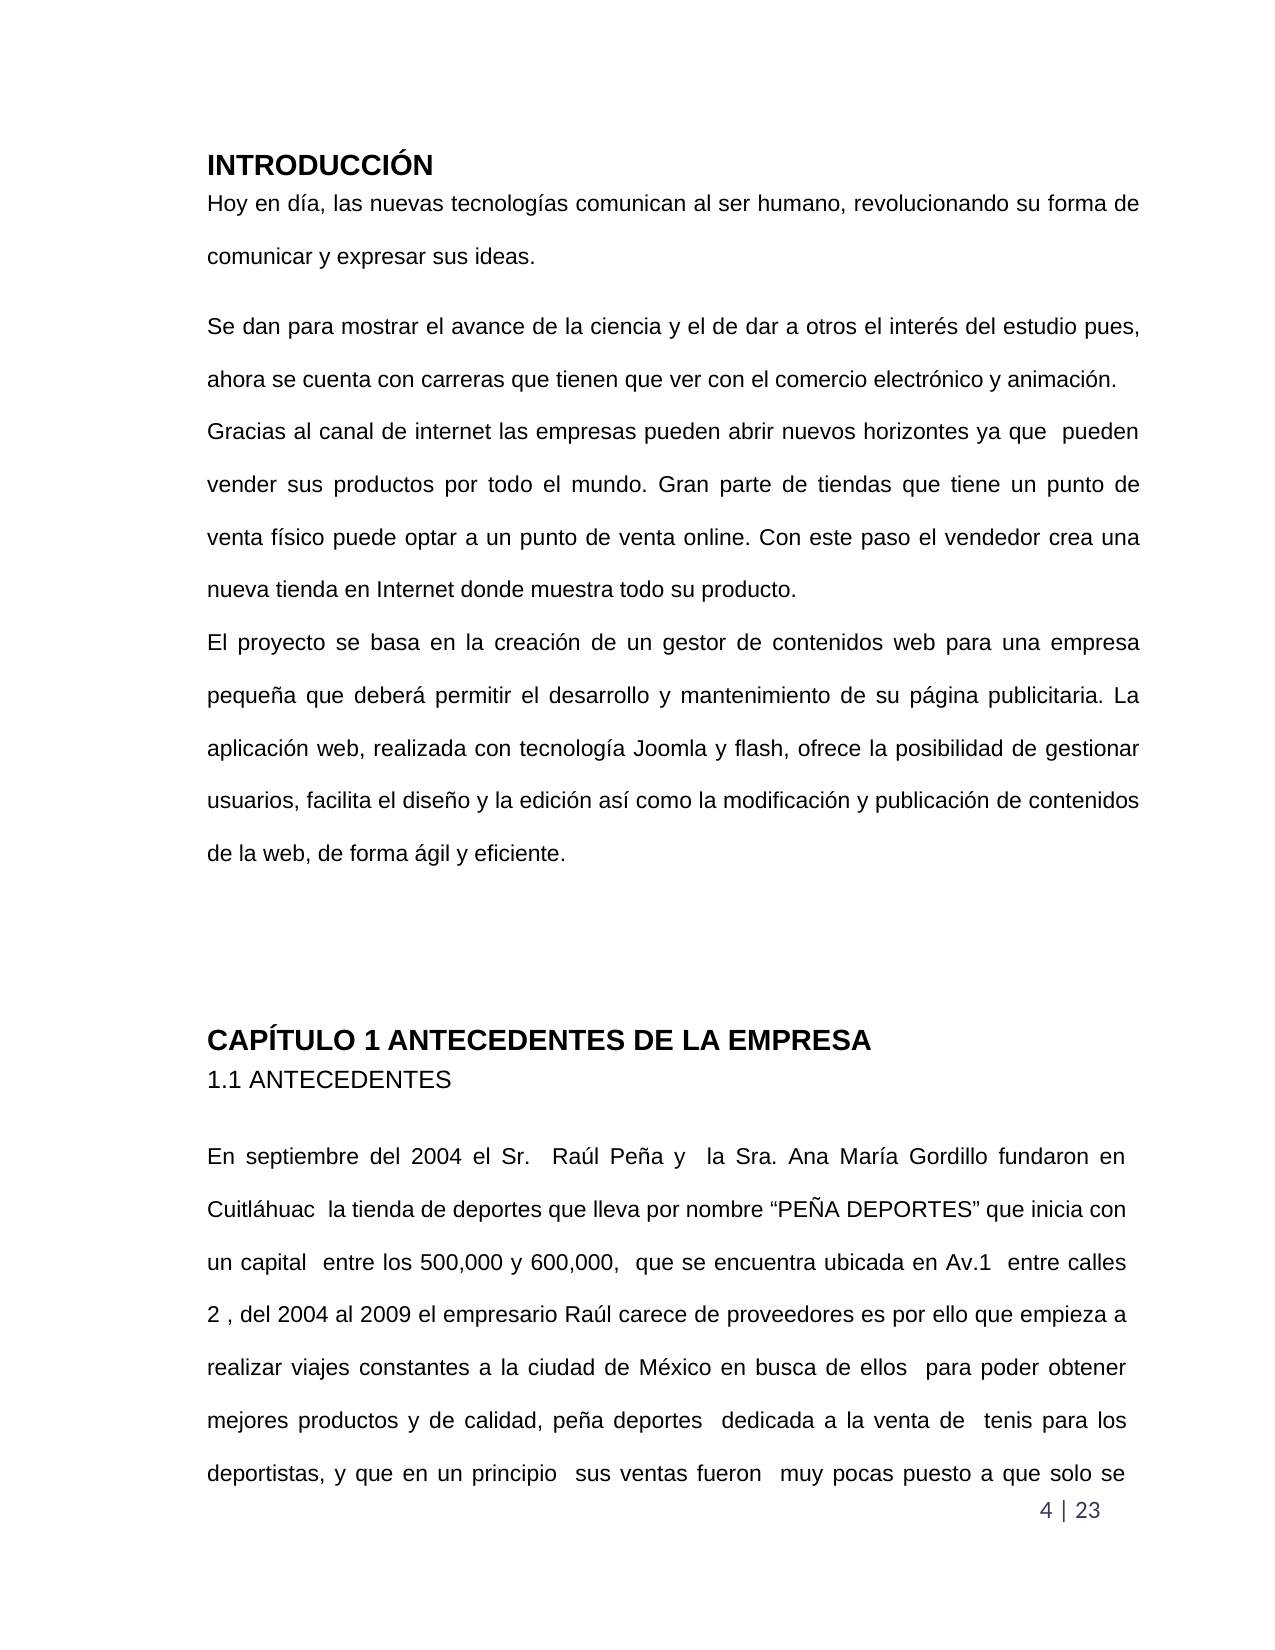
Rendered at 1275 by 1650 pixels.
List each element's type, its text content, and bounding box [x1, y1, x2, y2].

text Gracias al canal de internet las empresas pueden abrir nuevos horizontes ya que pueden vender sus productos por todo el mundo. Gran parte de tiendas que tiene un punto de venta físico puede optar a un punto de venta online. Con este paso el vendedor crea una nueva tienda en Internet donde muestra todo su producto. [207, 418, 1140, 603]
text Hoy en día, las nuevas tecnologías comunican al ser humano, revolucionando su forma de comunicar y expresar sus ideas. [207, 190, 1140, 269]
text Se dan para mostrar el avance de la ciencia y el de dar a otros el interés del estudio pues, ahora se cuenta con carreras que tienen que ver con el comercio electrónico y animación. [207, 313, 1140, 392]
subtitle INTRODUCCIÓN [207, 148, 1127, 181]
subtitle CAPÍTULO 1 ANTECEDENTES DE LA EMPRESA [207, 1023, 1127, 1057]
subtitle ANTECEDENTES [207, 1065, 1127, 1094]
text El proyecto se basa en la creación de un gestor de contenidos web para una empresa pequeña que deberá permitir el desarrollo y mantenimiento de su página publicitaria. La aplicación web, realizada con tecnología Joomla y flash, ofrece la posibilidad de gestionar usuarios, facilita el diseño y la edición así como la modificación y publicación de contenidos de la web, de forma ágil y eficiente. [207, 629, 1140, 866]
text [207, 1143, 1127, 1486]
